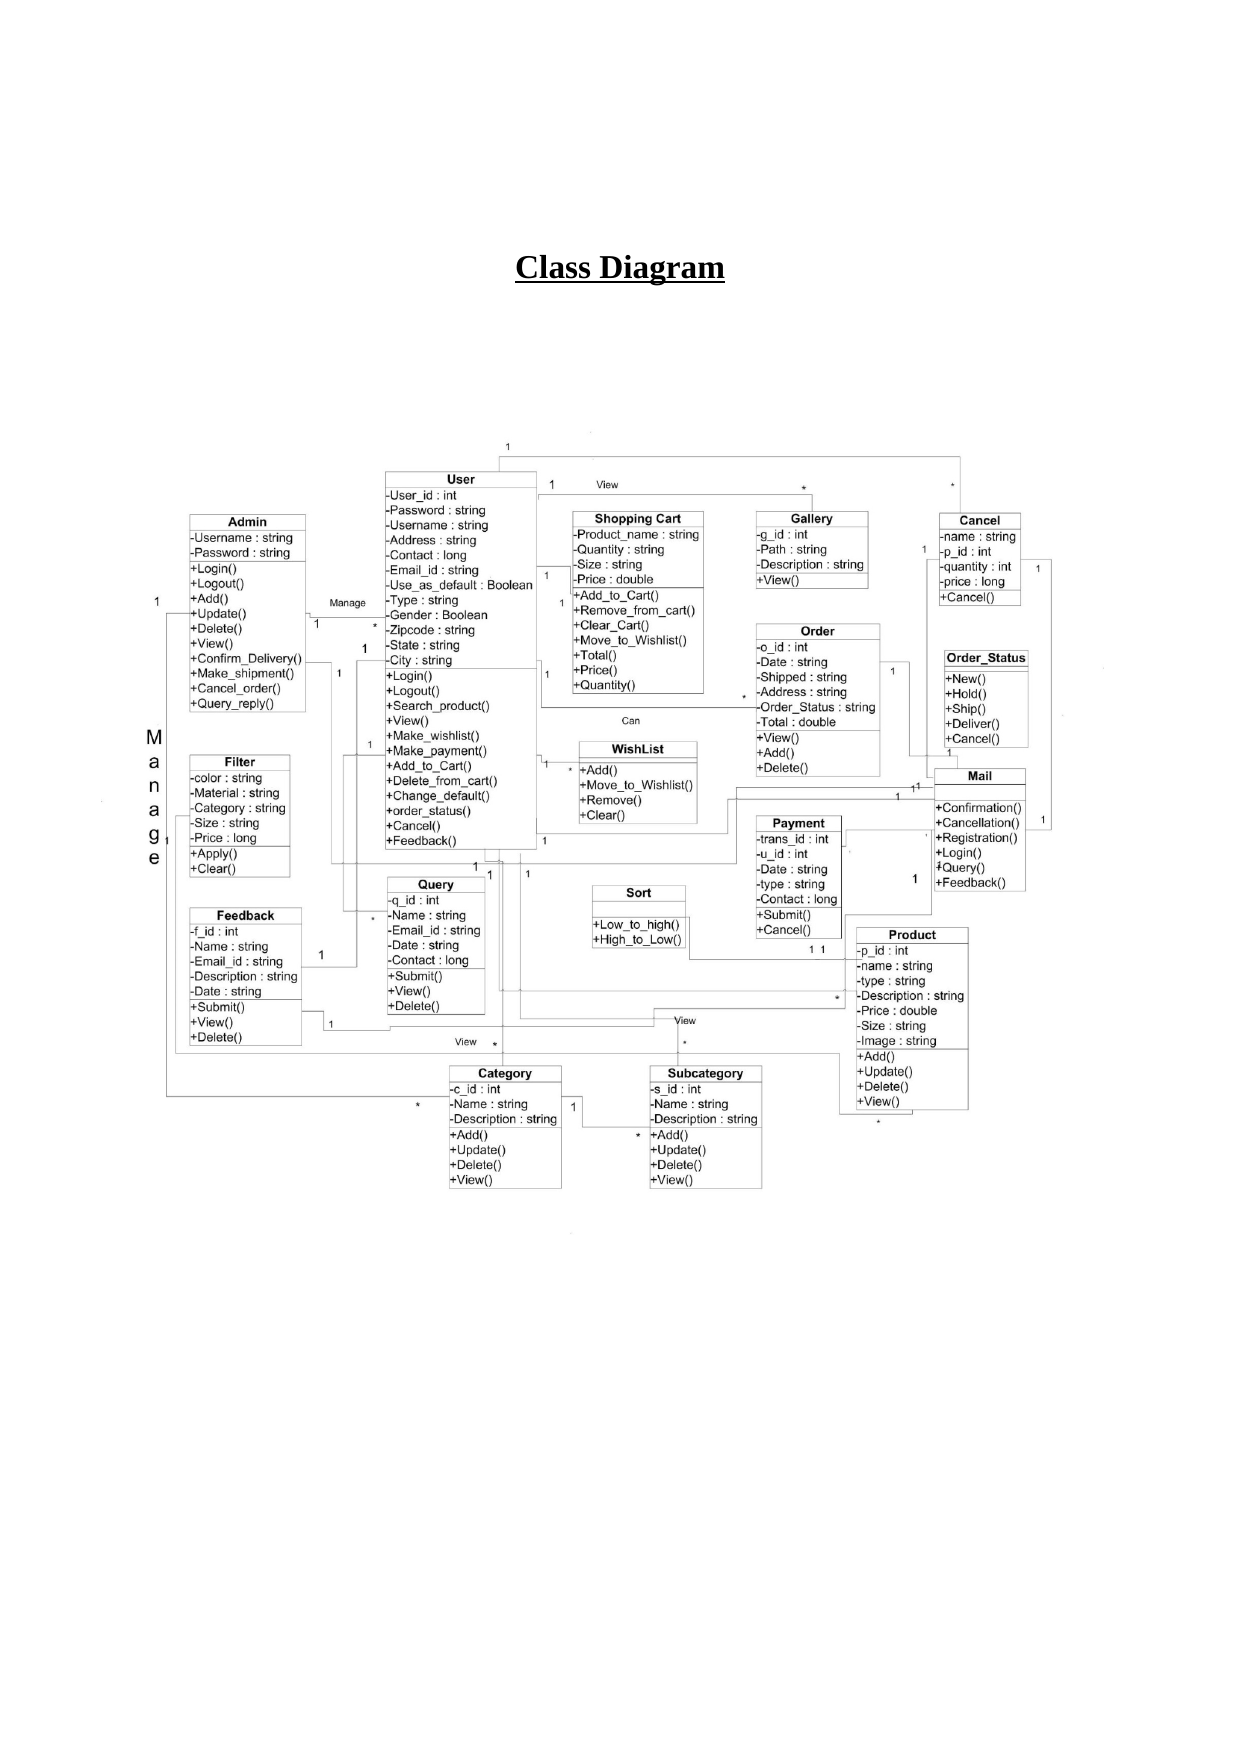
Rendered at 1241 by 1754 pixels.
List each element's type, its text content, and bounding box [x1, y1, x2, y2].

text Class Diagram [75, 248, 1165, 286]
picture [101, 429, 1104, 1235]
